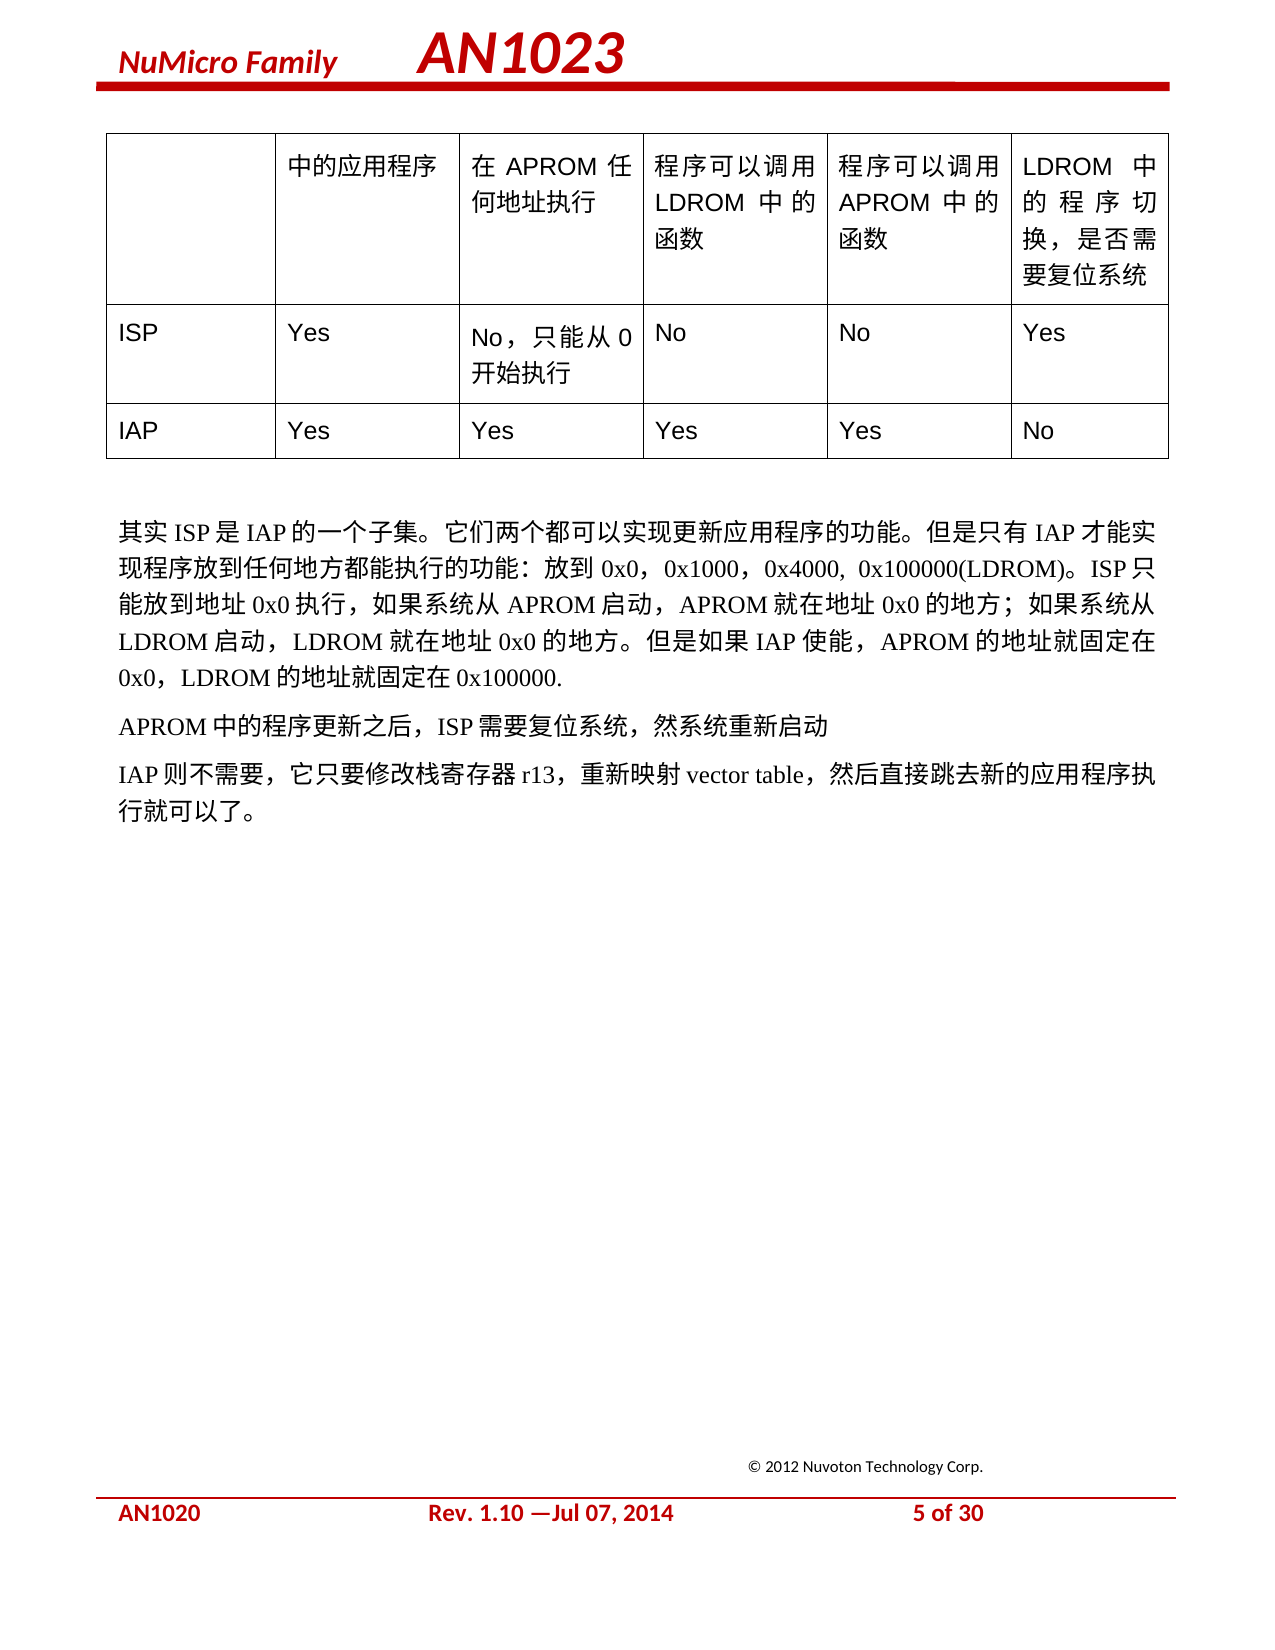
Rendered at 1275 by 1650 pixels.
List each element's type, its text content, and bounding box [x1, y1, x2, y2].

table_cell No，只能从0开始执行 [460, 305, 643, 403]
text 其实ISP是IAP的一个子集。它们两个都可以实现更新应用程序的功能。但是只有IAP才能实现程序放到任何地方都能执行的功能：放到0x0，0x1000，0x4000, 0x100000(LDROM)。ISP只能放到地址0x0执行，如果系统从APROM启动，APROM就在地址0x0的地方；如果系统从LDROM启动，LDROM就在地址0x0的地方。但是如果IAP使能，APROM的地址就固定在0x0，LDROM的地址就固定在0x100000. [118, 512, 1157, 693]
table_cell Yes [644, 404, 827, 457]
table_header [1012, 134, 1168, 304]
table_cell No [1012, 404, 1168, 457]
text APROM中的程序更新之后，ISP需要复位系统，然系统重新启动 [118, 706, 1157, 742]
table_cell ISP [107, 305, 275, 403]
table_cell IAP [107, 404, 275, 457]
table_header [644, 134, 827, 304]
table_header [828, 134, 1011, 304]
table_cell Yes [276, 305, 459, 403]
table_header [107, 134, 275, 304]
table_cell Yes [276, 404, 459, 457]
table_header 更新APROM中的应用程序 [276, 134, 459, 304]
table_cell Yes [460, 404, 643, 457]
table_cell Yes [1012, 305, 1168, 403]
table_cell Yes [828, 404, 1011, 457]
table_header 应用程序可以在APROM任何地址执行 [460, 134, 643, 304]
table_cell No [644, 305, 827, 403]
text IAP则不需要，它只要修改栈寄存器r13，重新映射vector table，然后直接跳去新的应用程序执行就可以了。 [118, 755, 1157, 827]
table_cell No [828, 305, 1011, 403]
